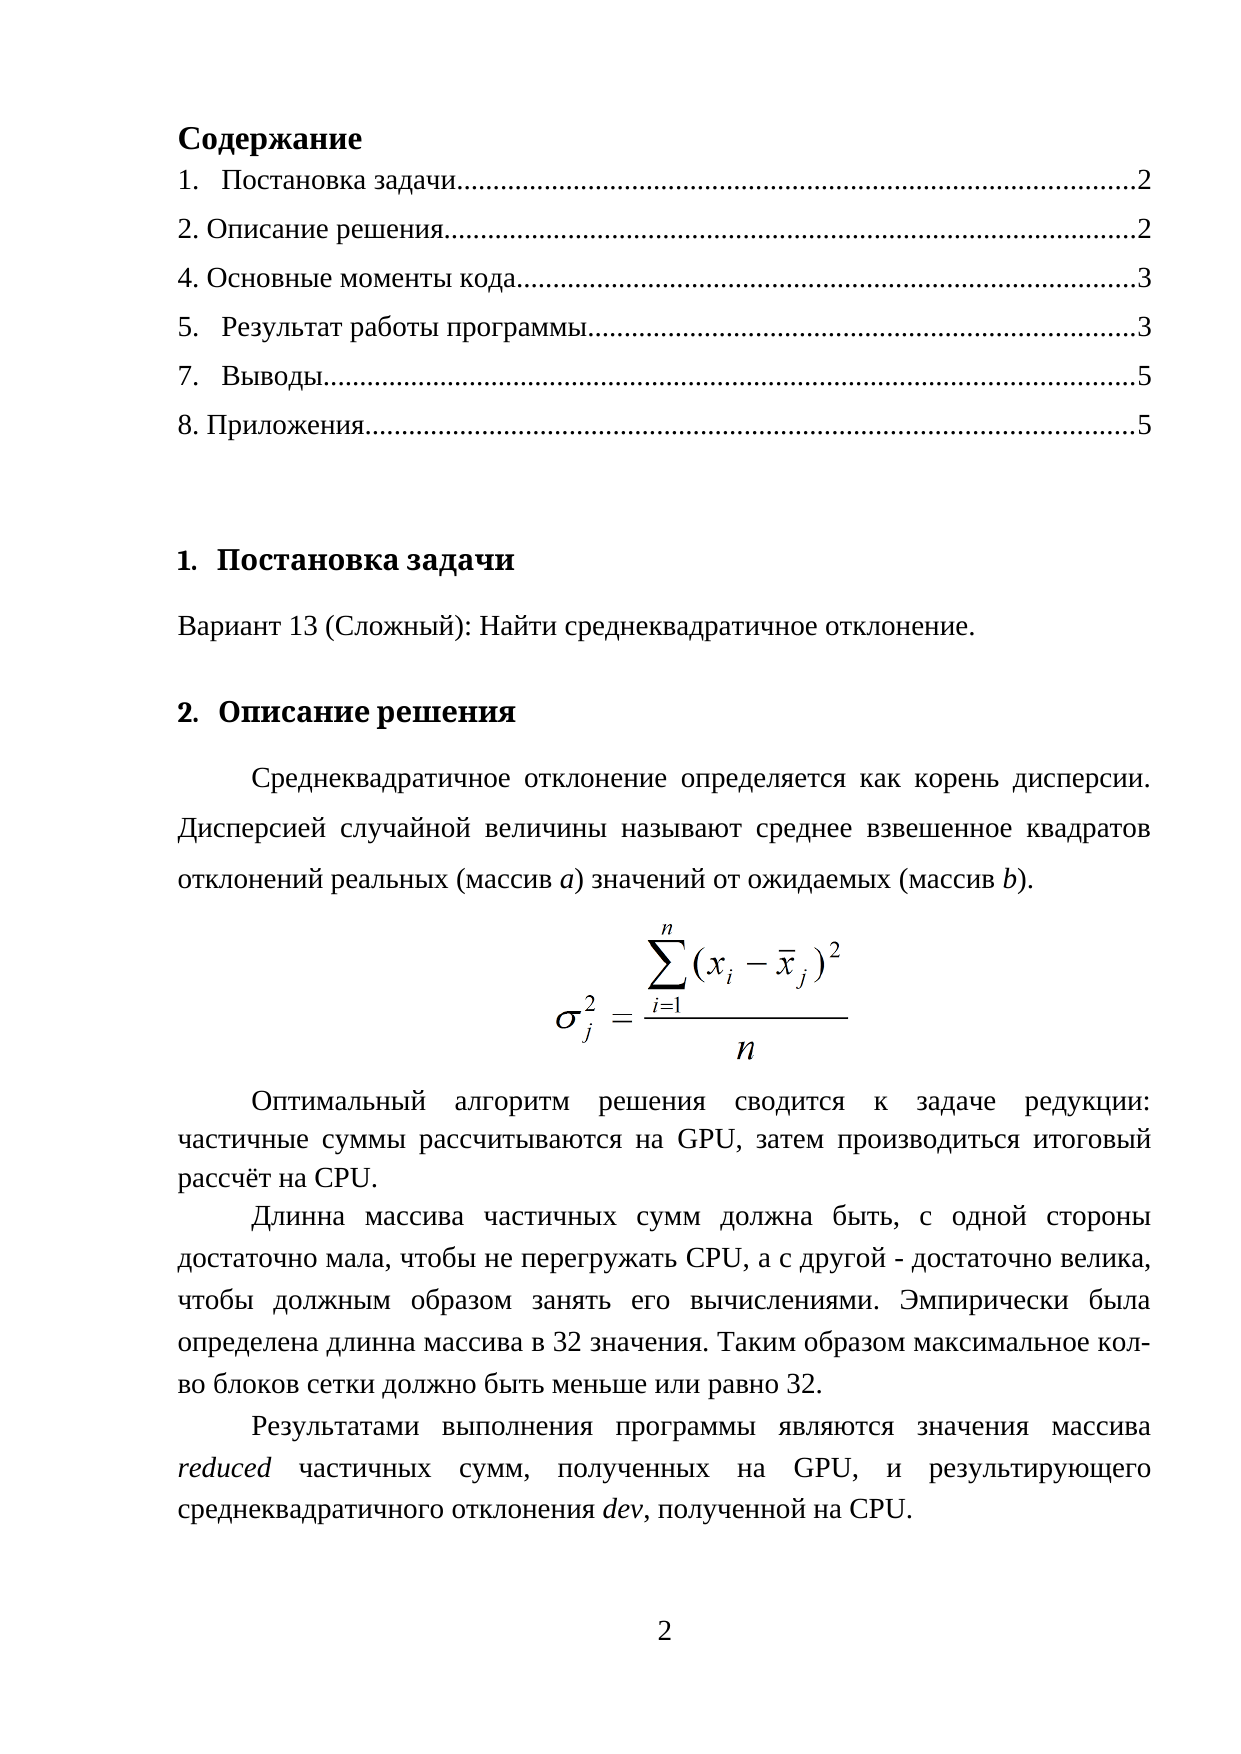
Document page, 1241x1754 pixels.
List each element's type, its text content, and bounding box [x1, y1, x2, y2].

list Длинна массива частичных сумм должна быть, с одной стороны достаточно мала, чтобы не перегружать CPU, а с другой - достаточно велика, чтобы должным образом занять его вычислениями. Эмпирически была определена длинна массива в 32 значения. Таким образом максимальное кол-во блоков сетки должно быть меньше или равно 32. [177, 1198, 1152, 1399]
picture [549, 911, 854, 1067]
list Оптимальный алгоритм решения сводится к задаче редукции: частичные суммы рассчитываются на GPU, затем производиться итоговый рассчёт на CPU. [177, 1083, 1152, 1193]
text 1. Постановка задачи 2 [177, 162, 1152, 196]
list Результатами выполнения программы являются значения массива reduced частичных сумм, полученных на GPU, и результирующего среднеквадратичного отклонения dev, полученной на CPU. [177, 1408, 1152, 1525]
subtitle 1. Постановка задачи [177, 544, 1152, 578]
list Среднеквадратичное отклонение определяется как корень дисперсии. Дисперсией случайной величины называют среднее взвешенное квадратов отклонений реальных (массив a) значений от ожидаемых (массив b). [177, 760, 1152, 894]
text 7. Выводы 5 [177, 358, 1152, 392]
subtitle Описание решения [177, 697, 1152, 730]
text 8. Приложения 5 [177, 407, 1152, 441]
text 4. Основные моменты кода 3 [177, 260, 1152, 294]
text 2. Описание решения 2 [177, 211, 1152, 245]
subtitle Содержание [177, 118, 1152, 156]
text 5. Результат работы программы 3 [177, 309, 1152, 343]
text Вариант 13 (Сложный): Найти среднеквадратичное отклонение. [177, 608, 1152, 642]
